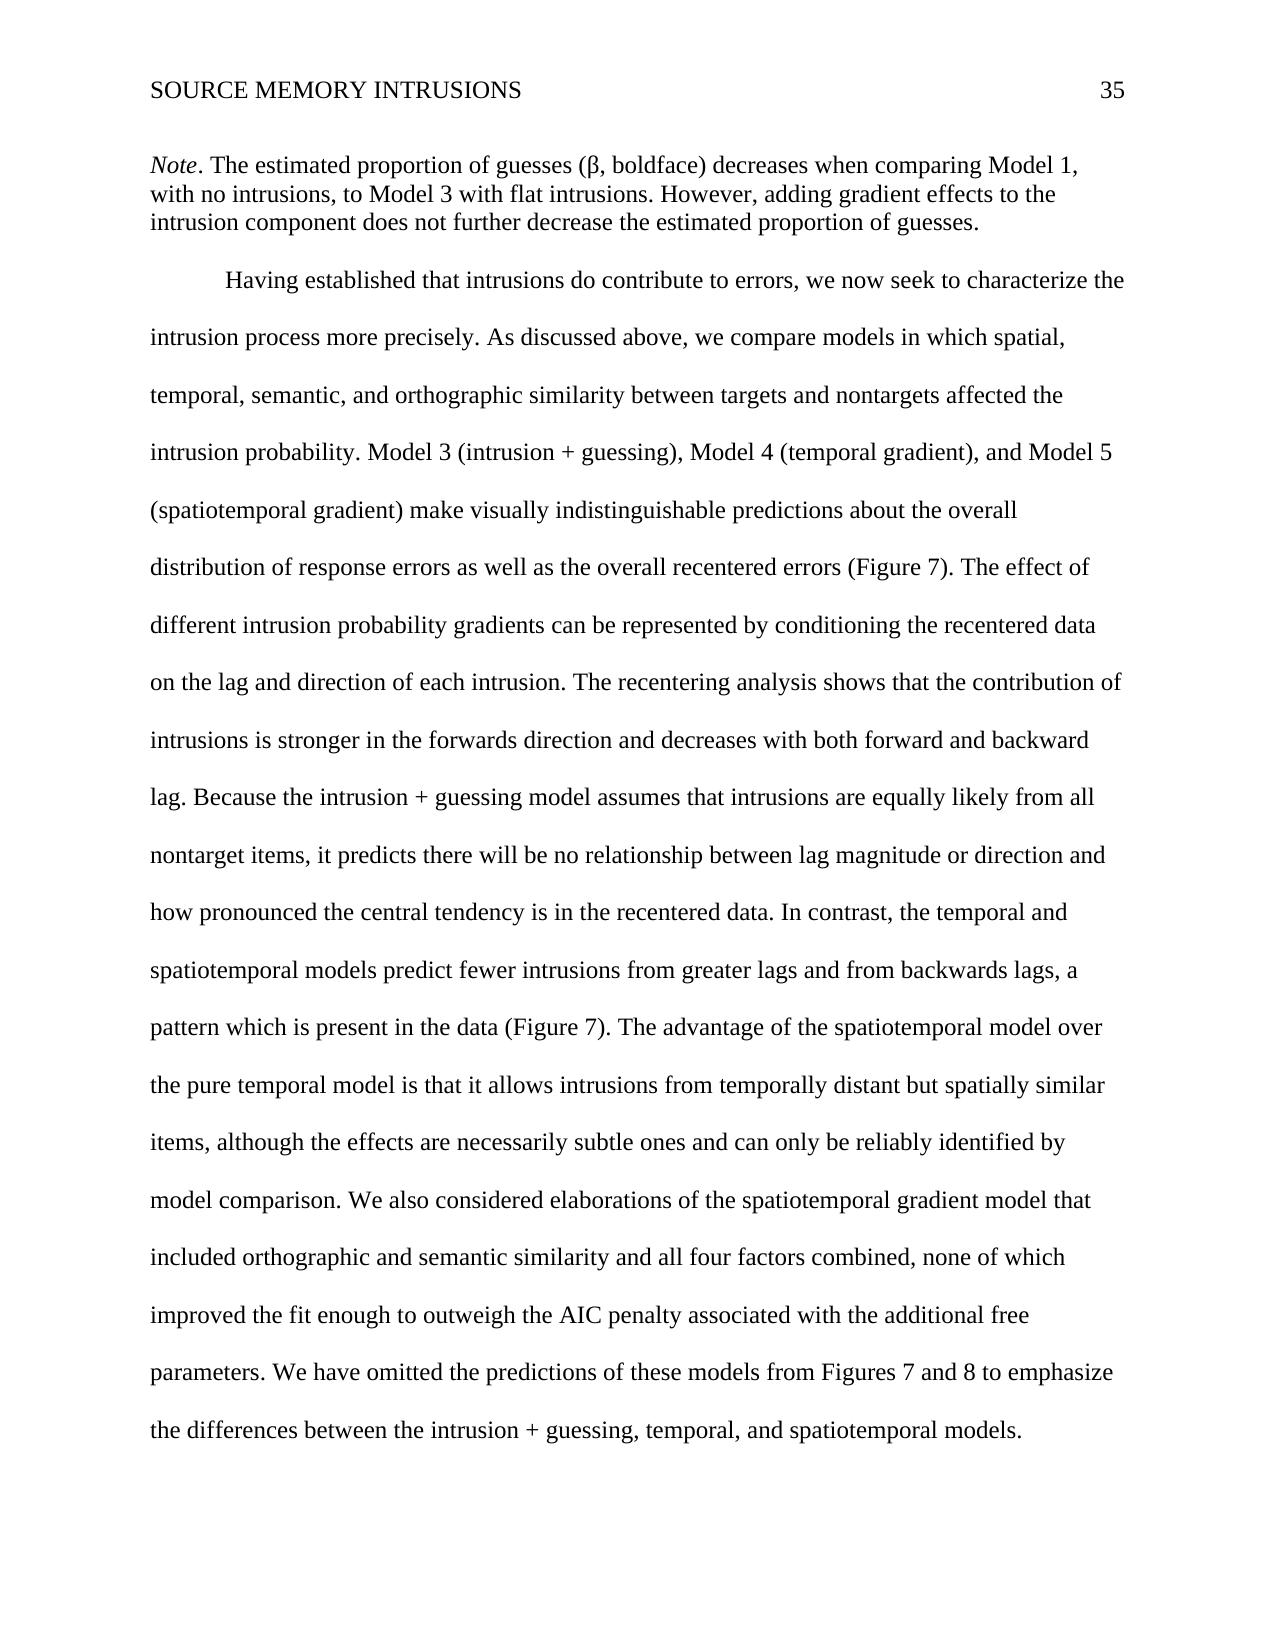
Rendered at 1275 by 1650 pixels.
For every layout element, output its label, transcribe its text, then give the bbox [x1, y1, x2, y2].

text Note. The estimated proportion of guesses (β, boldface) decreases when comparing Model 1, with no intrusions, to Model 3 with flat intrusions. However, adding gradient effects to the intrusion component does not further decrease the estimated proportion of guesses. [150, 150, 1125, 236]
